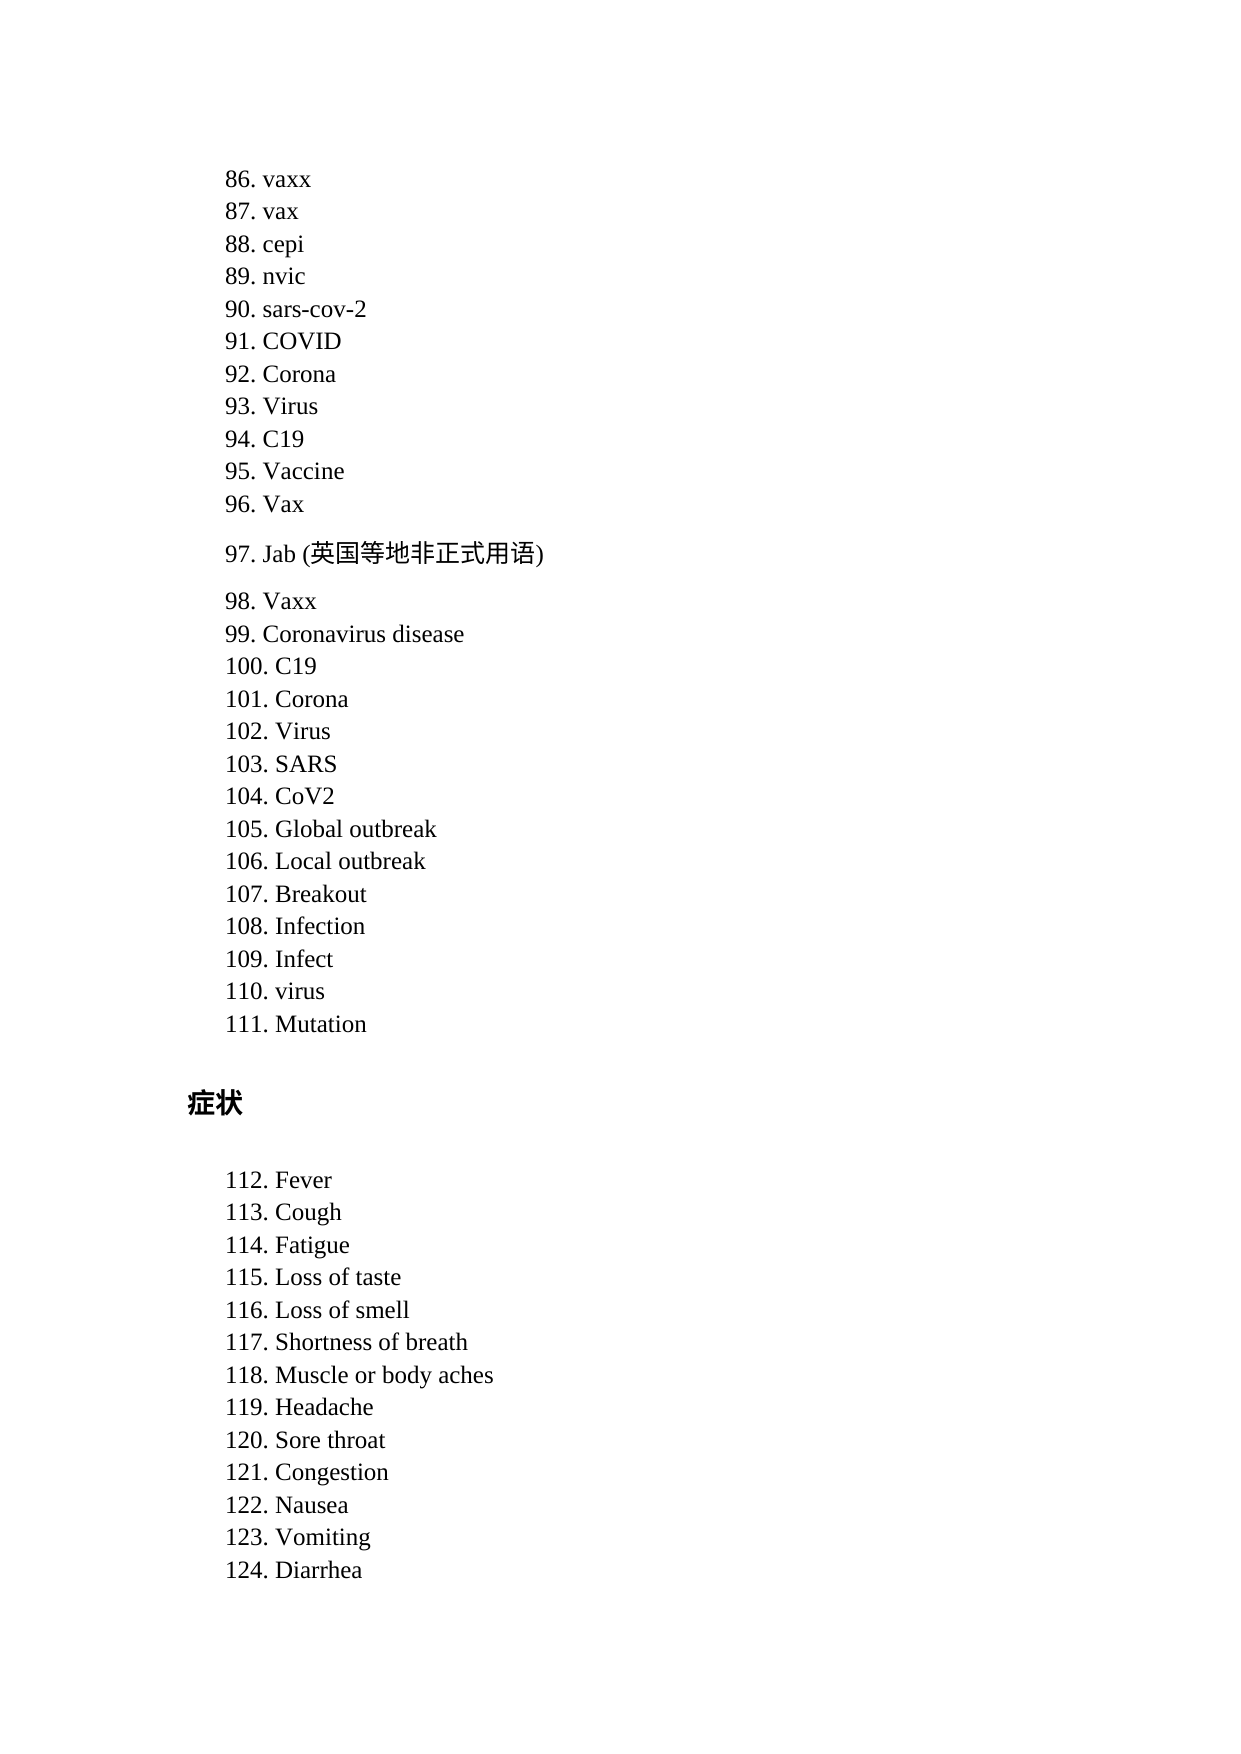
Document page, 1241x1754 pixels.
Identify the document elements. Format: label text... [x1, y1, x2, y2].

list Headache [225, 1390, 1053, 1423]
list Diarrhea [225, 1553, 1053, 1585]
list Corona [225, 682, 1053, 714]
list Nausea [225, 1488, 1053, 1520]
list Loss of smell [225, 1293, 1053, 1325]
list virus [225, 974, 1053, 1007]
list Coronavirus disease [225, 617, 1053, 649]
list vax [225, 194, 1053, 227]
list Mutation [225, 1007, 1053, 1039]
list Local outbreak [225, 844, 1053, 877]
list C19 [225, 649, 1053, 682]
list Global outbreak [225, 812, 1053, 844]
list Muscle or body aches [225, 1358, 1053, 1390]
list Cough [225, 1195, 1053, 1228]
list Corona [225, 357, 1053, 389]
list Jab (英国等地非正式用语) [225, 519, 1053, 584]
list Vax [225, 487, 1053, 519]
list sars-cov-2 [225, 292, 1053, 324]
list Vaxx [225, 584, 1053, 617]
list COVID [225, 324, 1053, 357]
text 症状 [187, 1069, 1053, 1134]
list Breakout [225, 877, 1053, 909]
list Loss of taste [225, 1260, 1053, 1293]
list Fatigue [225, 1228, 1053, 1260]
list cepi [225, 227, 1053, 259]
list Infection [225, 909, 1053, 942]
list Fever [225, 1163, 1053, 1195]
list Vaccine [225, 454, 1053, 487]
list C19 [225, 422, 1053, 454]
list vaxx [225, 162, 1053, 194]
list Virus [225, 389, 1053, 422]
list Congestion [225, 1455, 1053, 1488]
list Shortness of breath [225, 1325, 1053, 1358]
list Sore throat [225, 1423, 1053, 1455]
list Infect [225, 942, 1053, 974]
list CoV2 [225, 779, 1053, 812]
list SARS [225, 747, 1053, 779]
list Virus [225, 714, 1053, 747]
list nvic [225, 259, 1053, 292]
list Vomiting [225, 1520, 1053, 1553]
